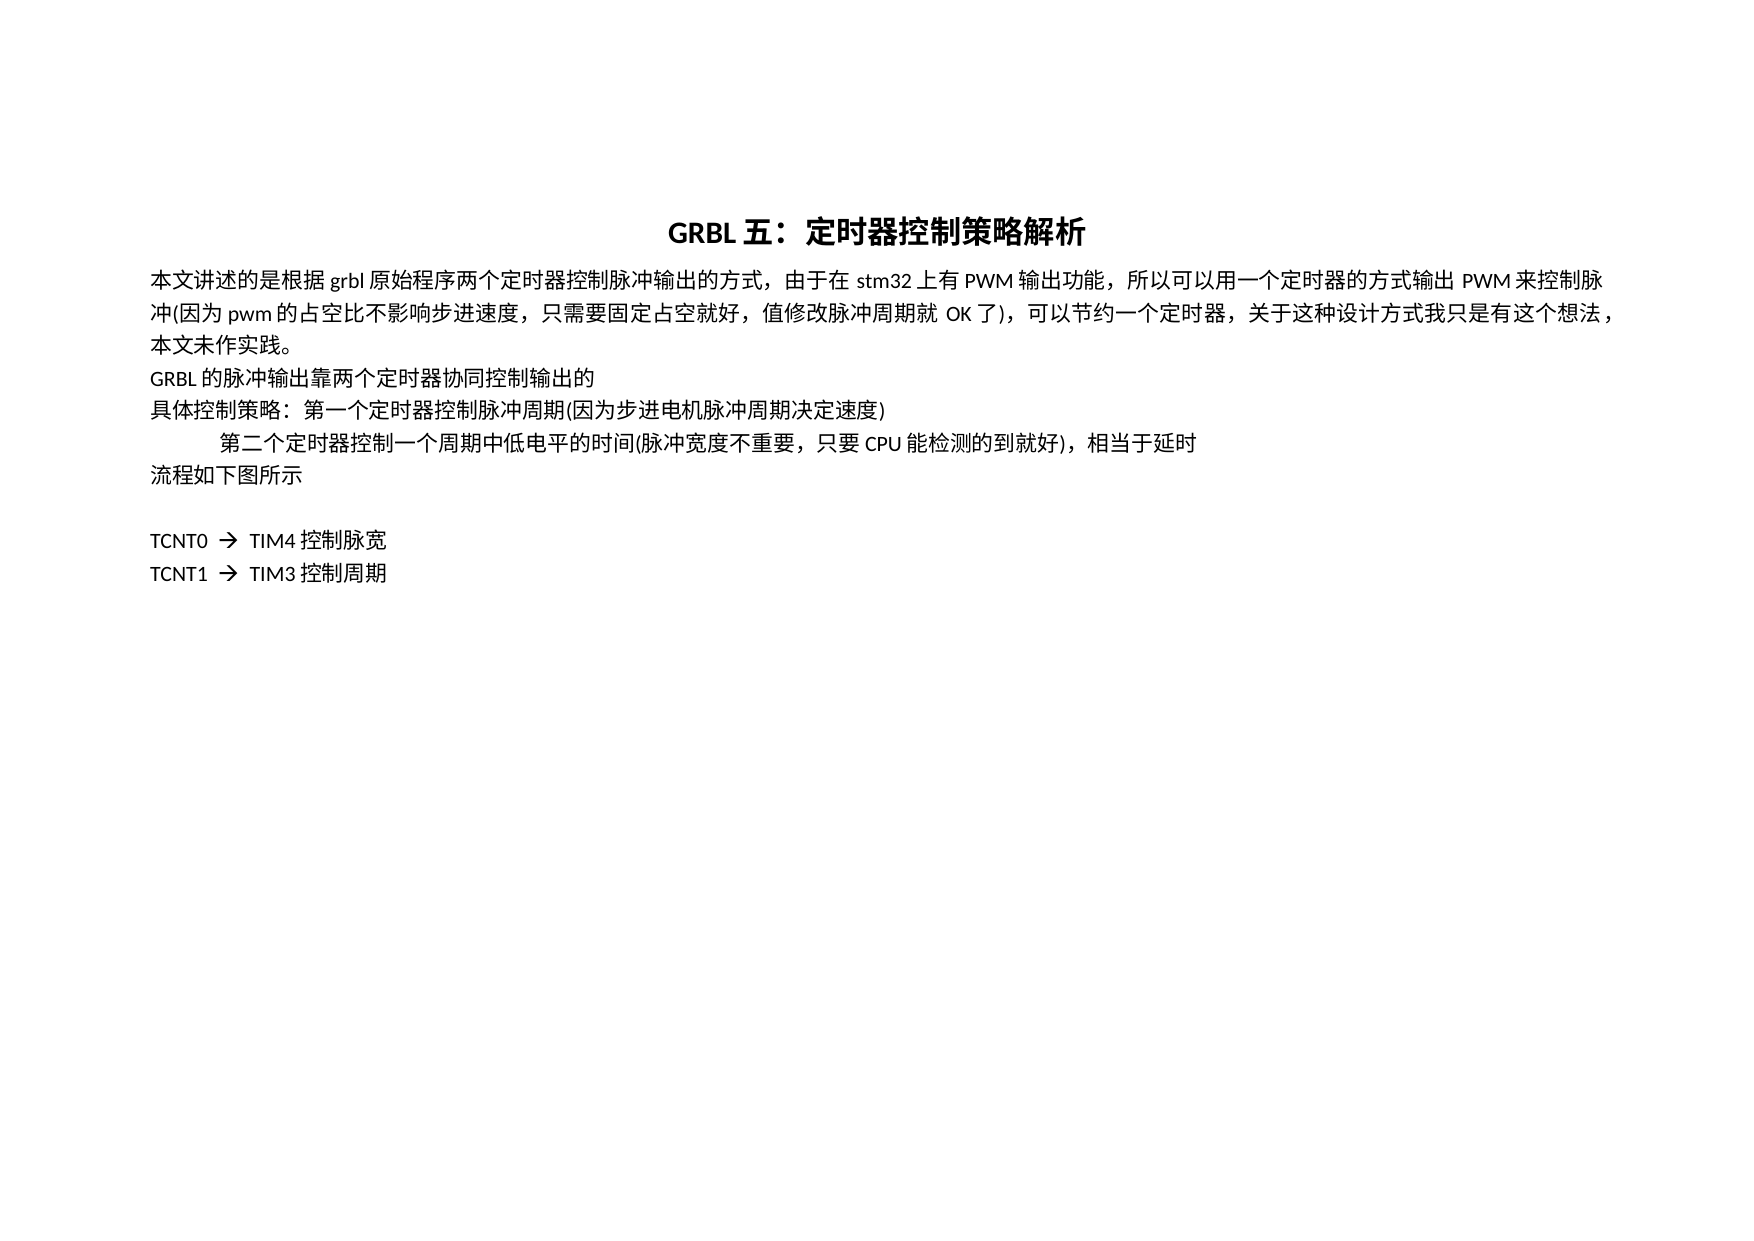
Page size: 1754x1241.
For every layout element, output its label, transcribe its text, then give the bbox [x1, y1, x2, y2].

text TCNT1 TIM3控制周期 [150, 555, 1604, 588]
text 本文讲述的是根据grbl原始程序两个定时器控制脉冲输出的方式，由于在stm32上有PWM输出功能，所以可以用一个定时器的方式输出PWM来控制脉冲(因为pwm的占空比不影响步进速度，只需要固定占空就好，值修改脉冲周期就OK了)，可以节约一个定时器，关于这种设计方式我只是有这个想法，本文未作实践。 [150, 263, 1604, 360]
text 流程如下图所示 [150, 458, 1604, 490]
text GRBL五：定时器控制策略解析 [150, 198, 1604, 263]
text GRBL的脉冲输出靠两个定时器协同控制输出的 [150, 360, 1604, 393]
text 具体控制策略：第一个定时器控制脉冲周期(因为步进电机脉冲周期决定速度) [150, 393, 1604, 425]
text 第二个定时器控制一个周期中低电平的时间(脉冲宽度不重要，只要CPU能检测的到就好)，相当于延时 [150, 425, 1604, 458]
text TCNT0 TIM4控制脉宽 [150, 523, 1604, 555]
